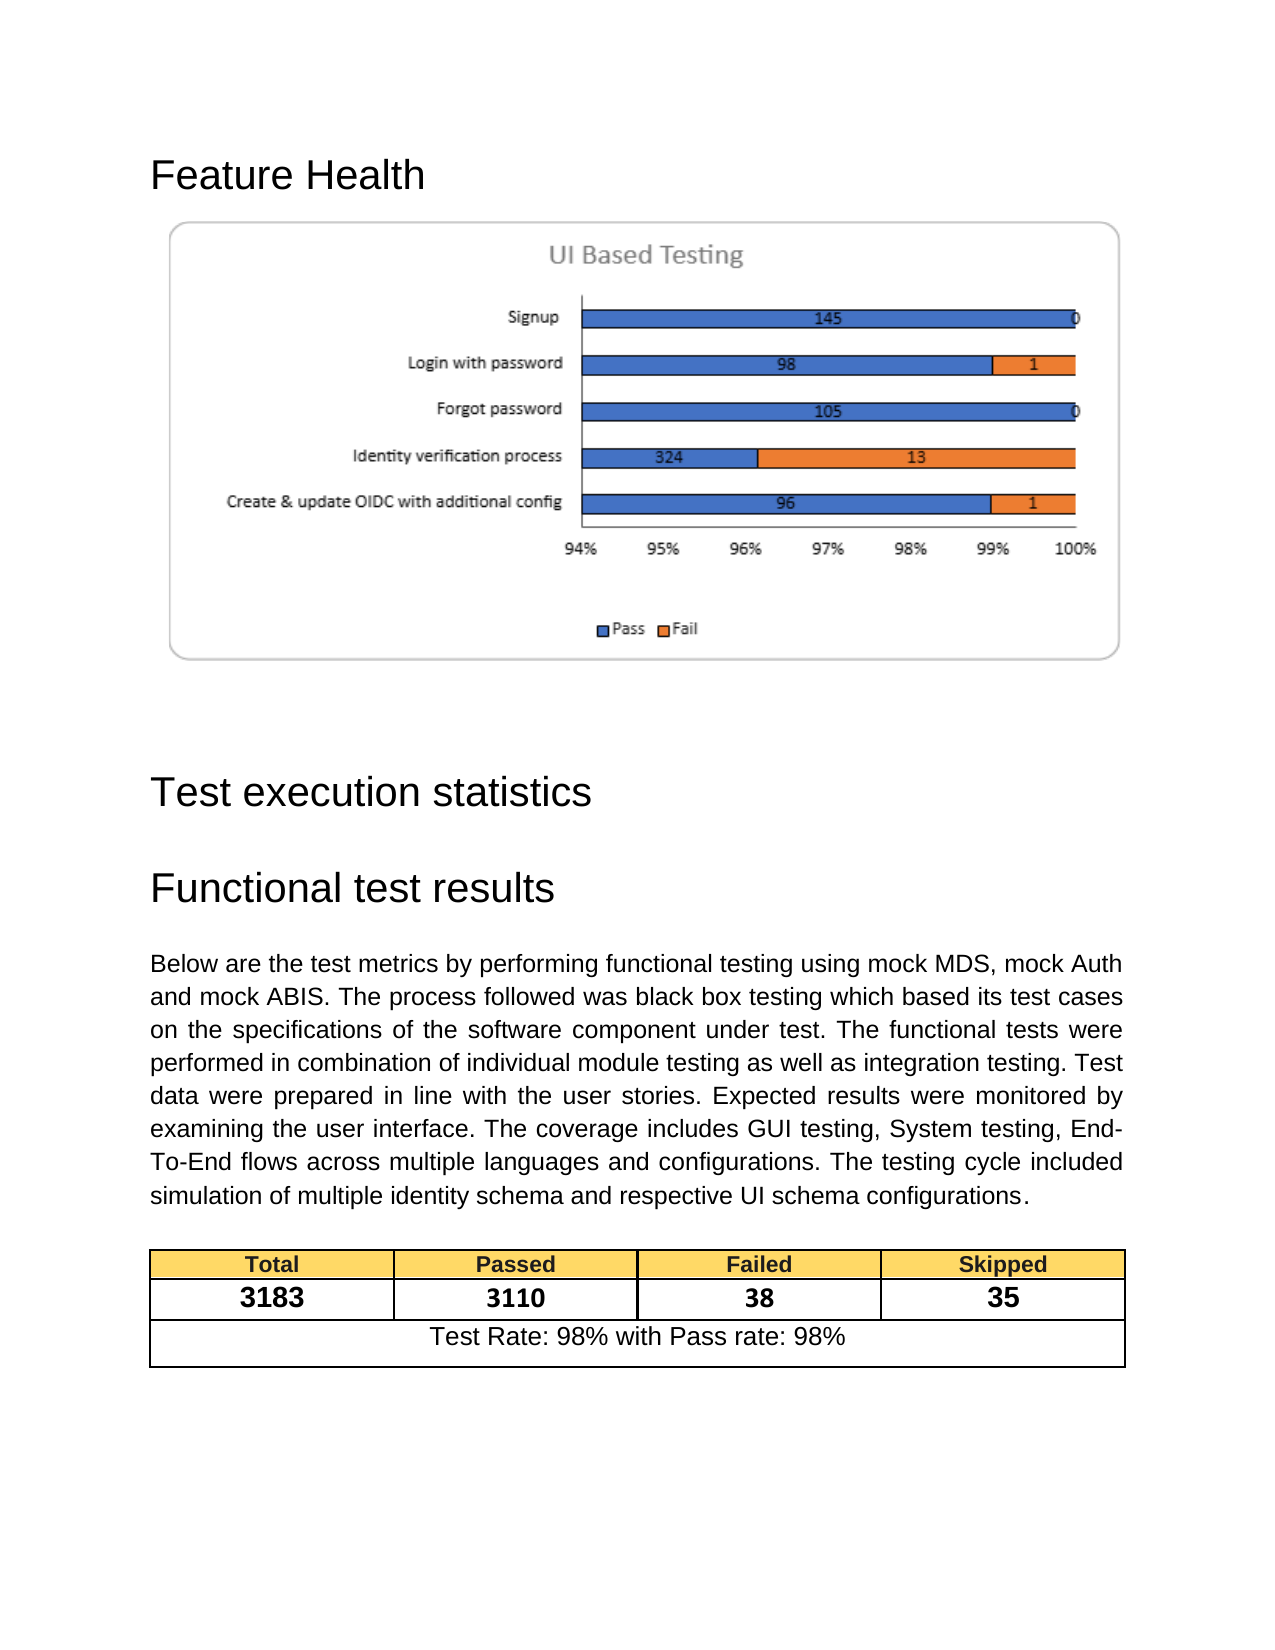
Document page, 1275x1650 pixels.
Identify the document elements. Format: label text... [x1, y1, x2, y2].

table_header Failed [639, 1251, 880, 1277]
table_cell Test Rate: 98% with Pass rate: 98% [151, 1321, 1124, 1366]
table_header Passed [395, 1251, 636, 1277]
table_cell 38 [639, 1280, 880, 1319]
table_cell 3110 [395, 1280, 636, 1319]
subtitle Feature Health [150, 150, 1125, 198]
table_header Total [151, 1251, 393, 1277]
text Below are the test metrics by performing functional testing using mock MDS, mock Auth and mock ABIS. The process followed was black box testing which based its test cases on the specifications of the software component under test. The functional tests were performed in combination of individual module testing as well as integration testing. Test data were prepared in line with the user stories. Expected results were monitored by examining the user interface. The coverage includes GUI testing, System testing, End-To-End flows across multiple languages and configurations. The testing cycle included simulation of multiple identity schema and respective UI schema configurations. [150, 949, 1125, 1210]
subtitle Functional test results [150, 864, 1125, 912]
table_header Skipped [882, 1251, 1124, 1277]
table_cell 35 [882, 1280, 1124, 1319]
subtitle Test execution statistics [150, 767, 1125, 815]
table_cell 3183 [151, 1280, 393, 1319]
